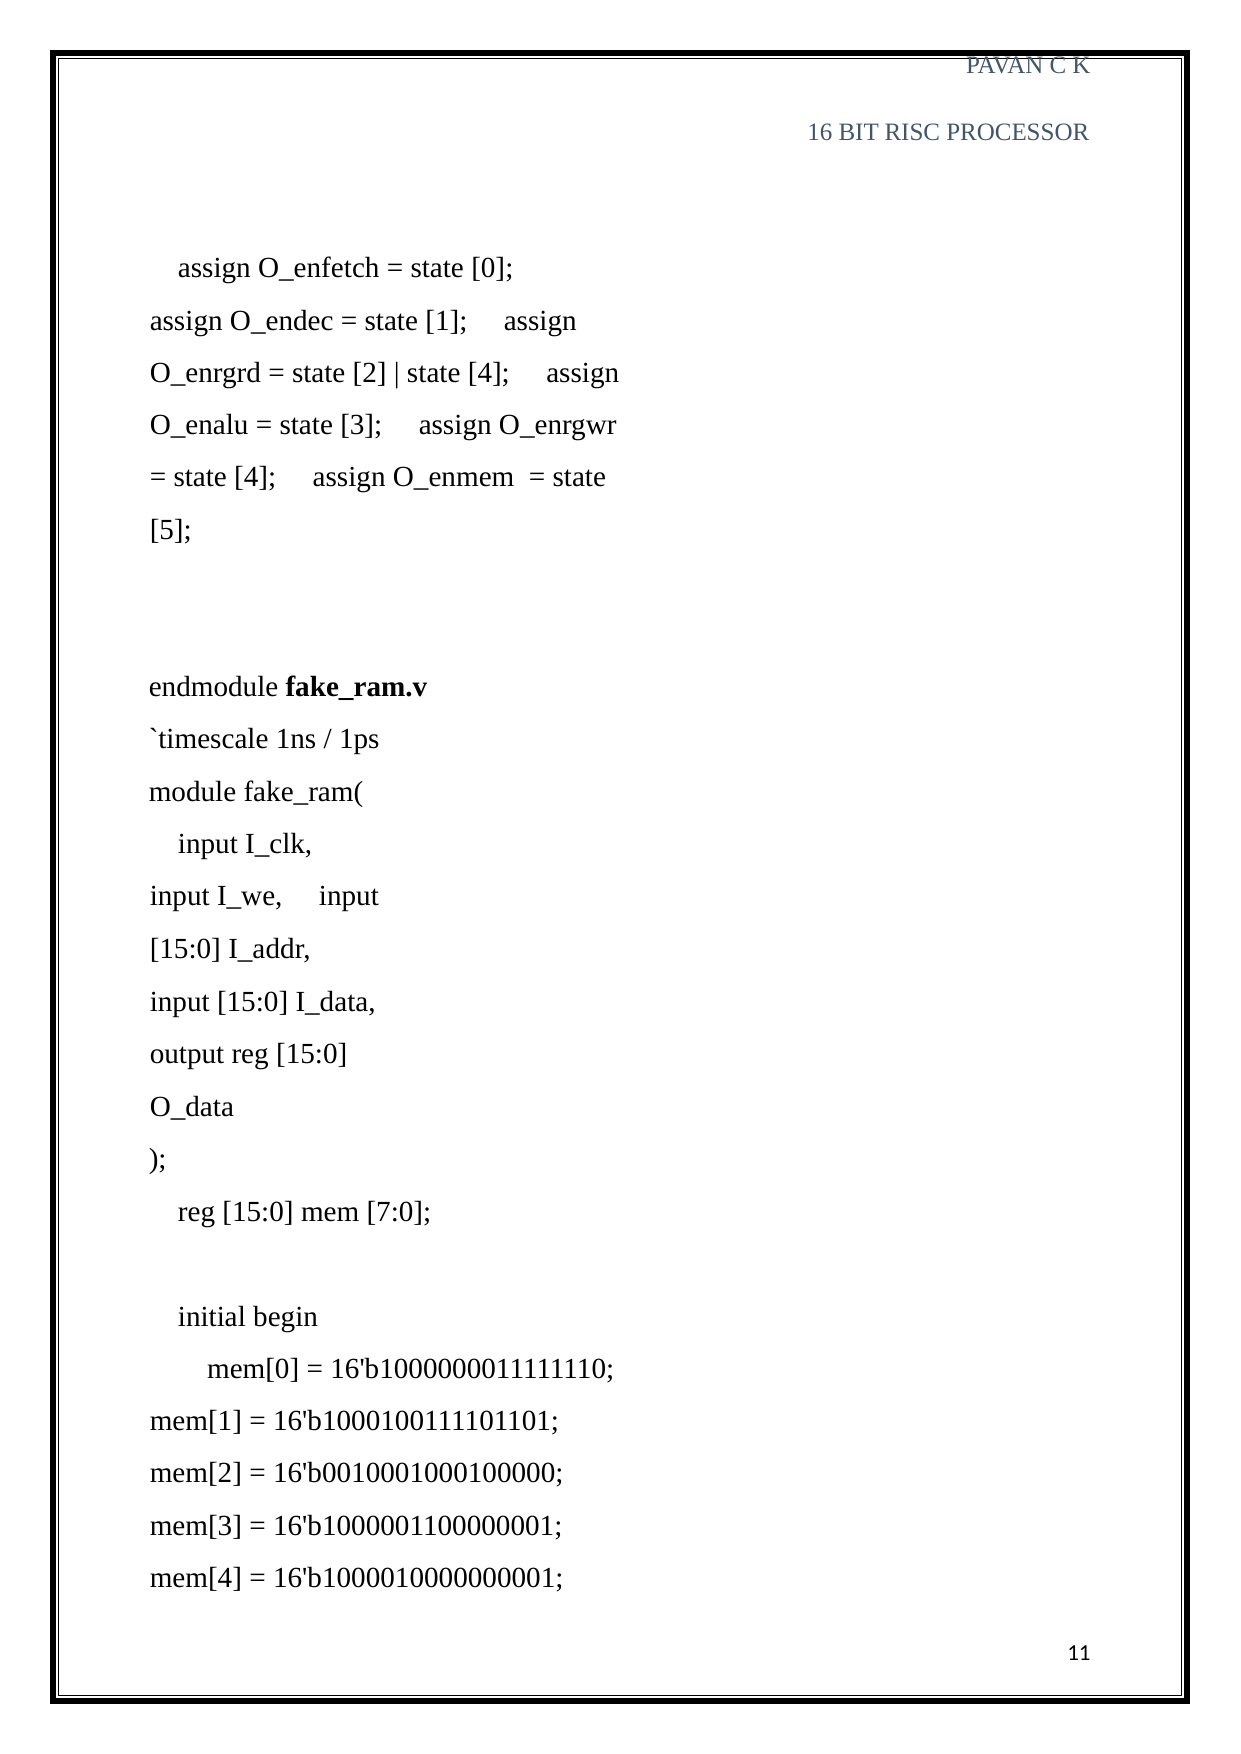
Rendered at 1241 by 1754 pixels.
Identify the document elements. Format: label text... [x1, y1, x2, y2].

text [148, 1351, 715, 1594]
text module fake_ram( [148, 774, 1092, 807]
text ); [148, 1142, 1092, 1175]
text initial begin [148, 1299, 1092, 1332]
text `timescale 1ns / 1ps [148, 721, 1092, 755]
text assign O_enfetch = state [0]; assign O_endec = state [1]; assign O_enrgrd = state [2] | state [4]; assign O_enalu = state [3]; assign O_enrgwr = state [4]; assign O_enmem = state [5]; [148, 250, 619, 545]
text reg [15:0] mem [7:0]; [148, 1194, 1092, 1227]
subtitle endmodule fake_ram.v [148, 669, 428, 703]
text input I_clk, input I_we, input [15:0] I_addr, input [15:0] I_data, output reg [15:0] O_data [148, 826, 381, 1122]
